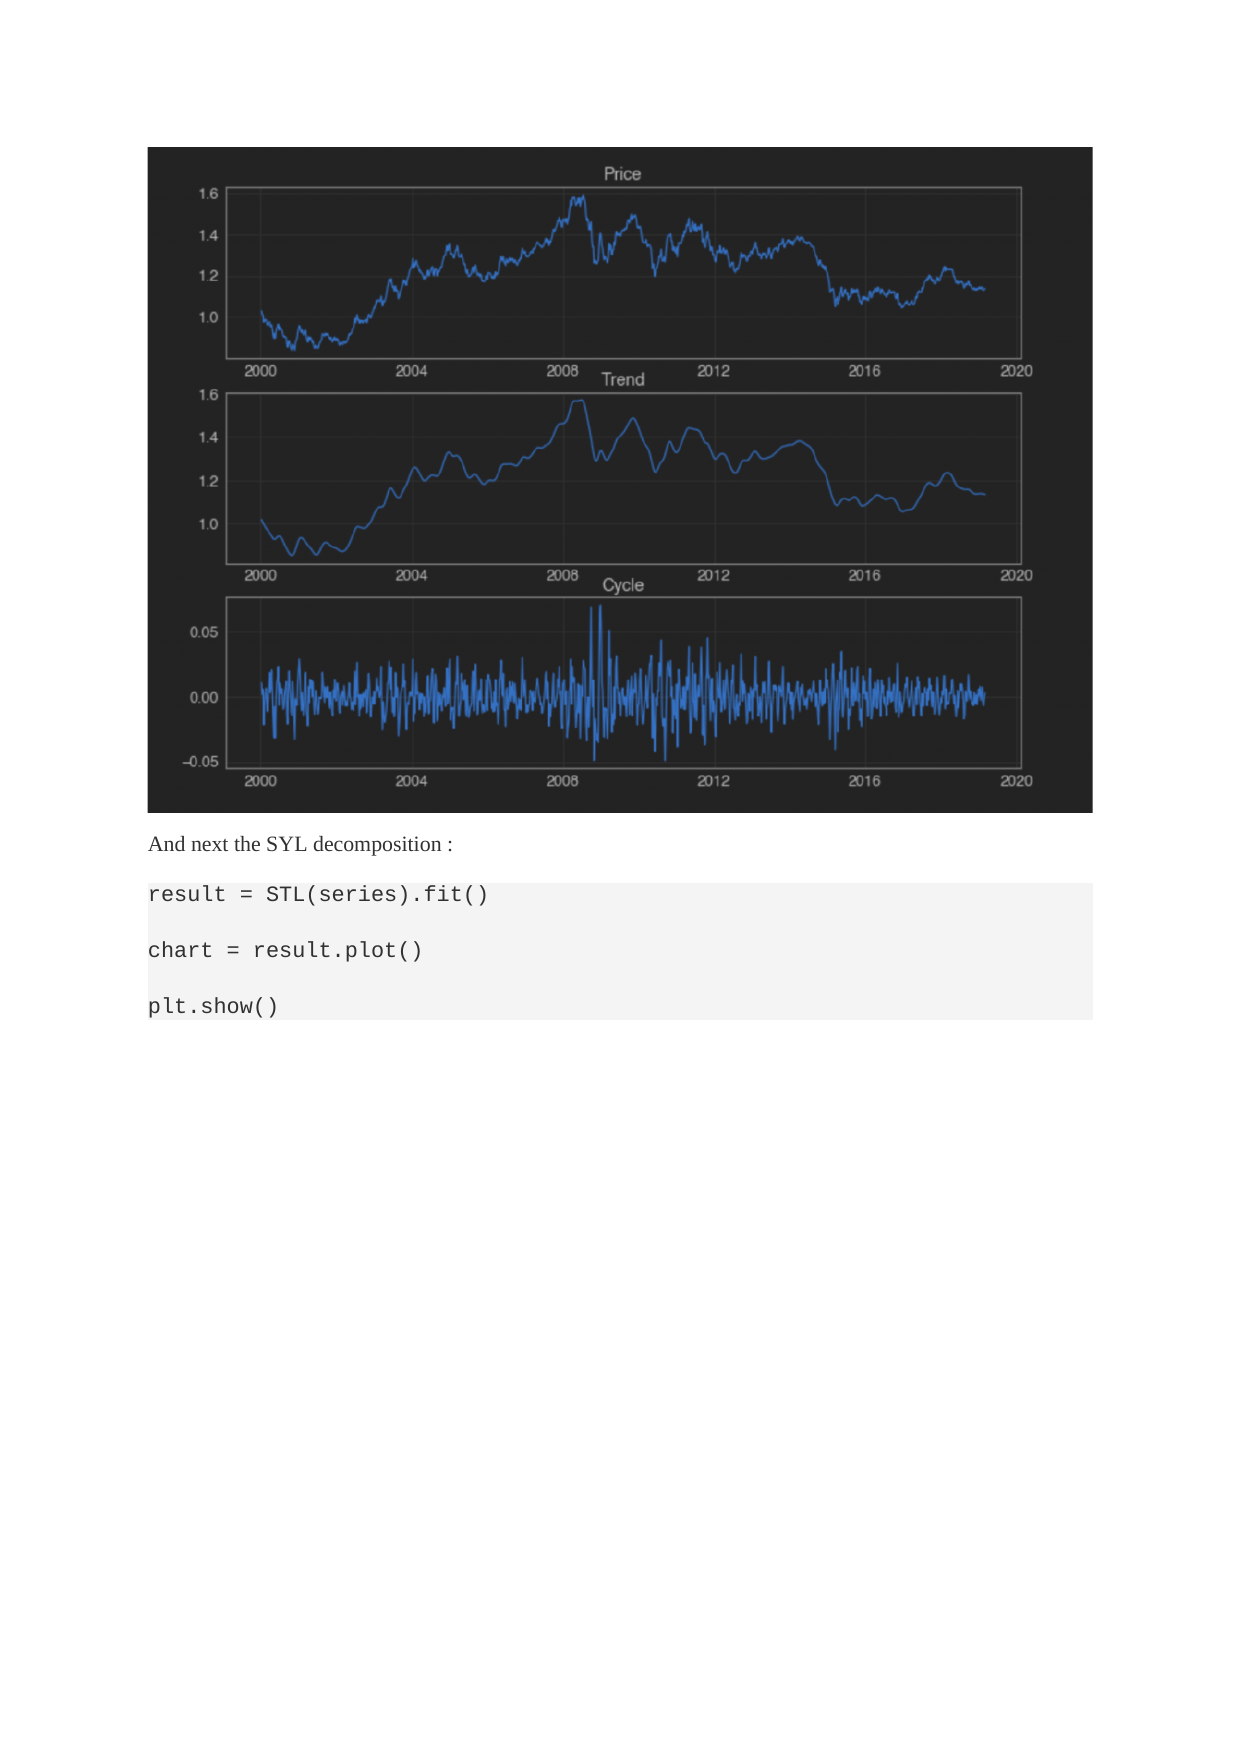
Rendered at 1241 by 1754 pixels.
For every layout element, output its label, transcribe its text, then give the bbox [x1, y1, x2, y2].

picture [147, 147, 1093, 813]
text chart = result.plot() [148, 939, 1093, 964]
text And next the SYL decomposition : [148, 813, 1093, 856]
text plt.show() [148, 995, 1093, 1020]
text result = STL(series).fit() [148, 883, 1093, 908]
